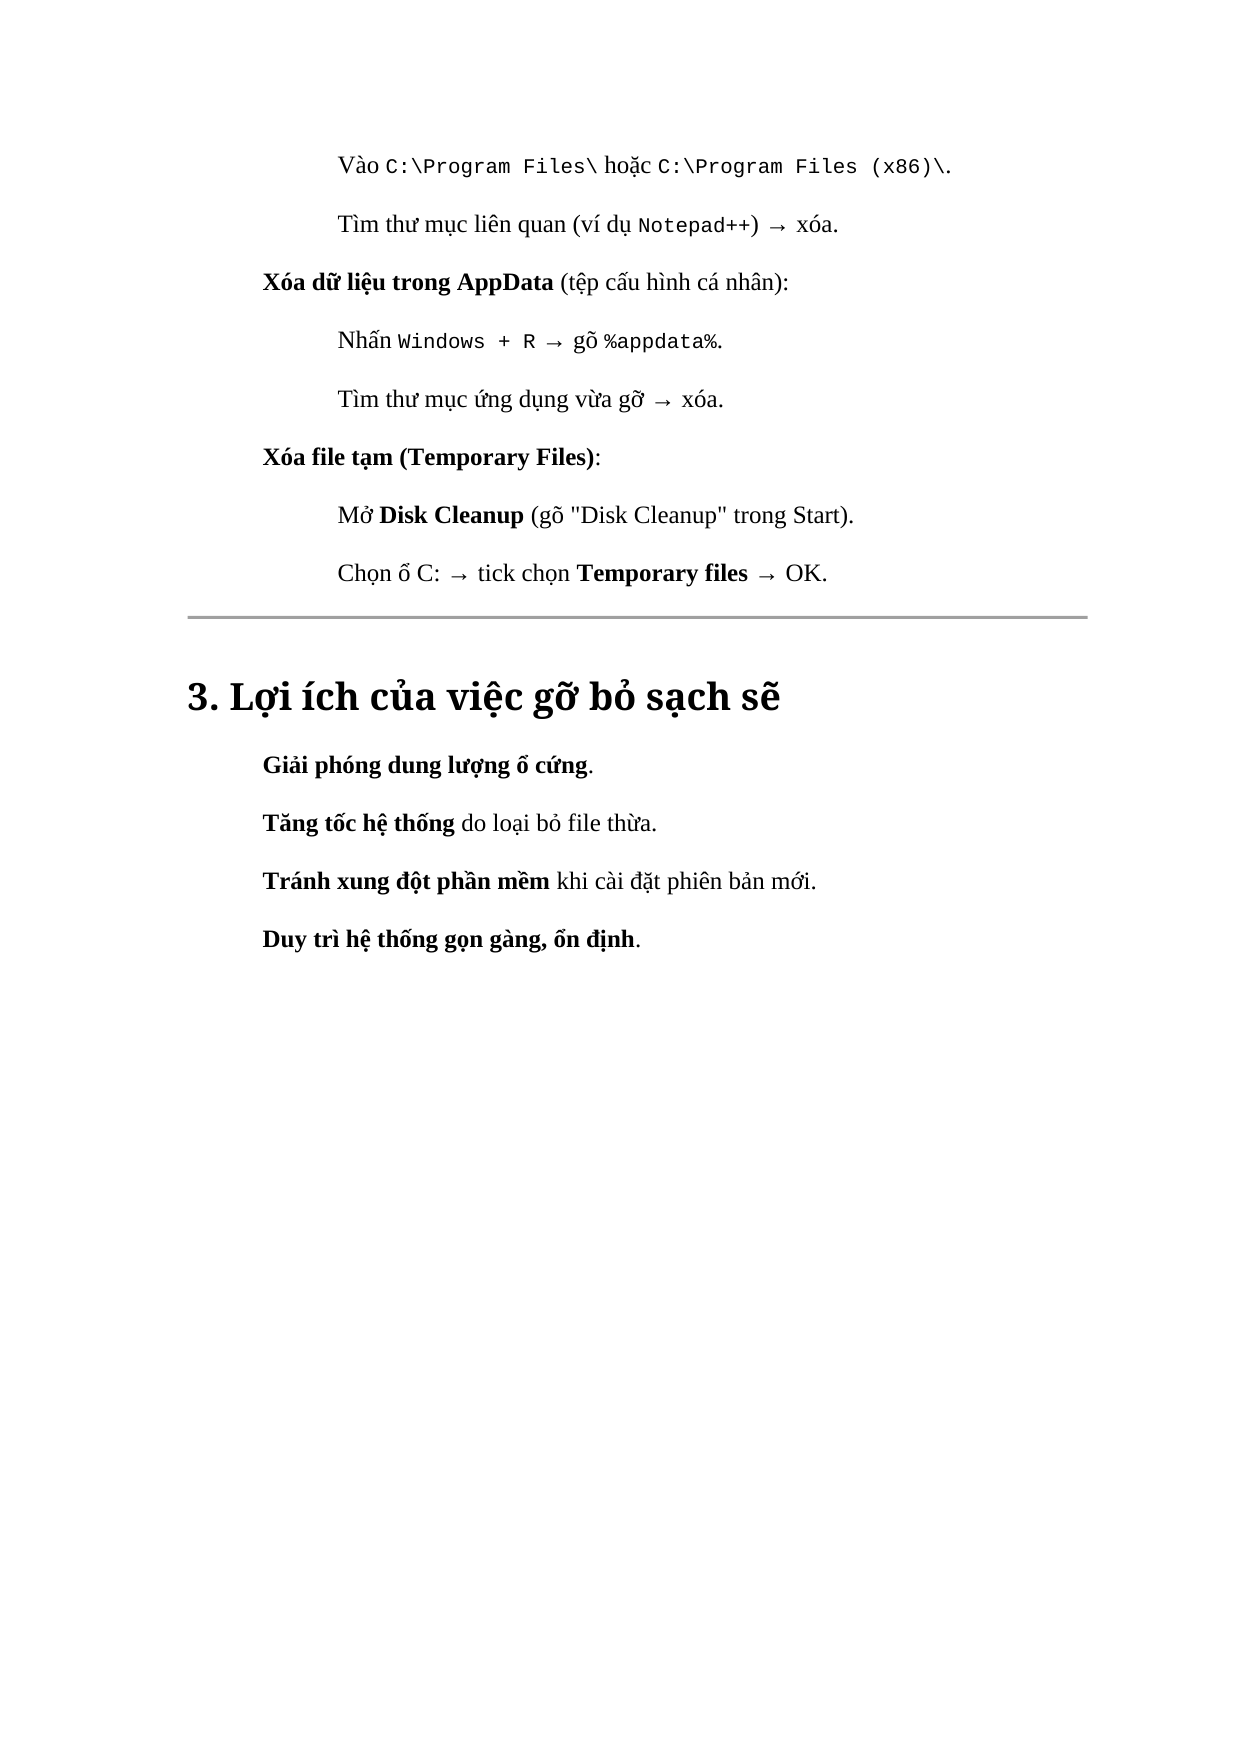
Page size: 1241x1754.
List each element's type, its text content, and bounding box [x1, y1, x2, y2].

text Xóa dữ liệu trong AppData (tệp cấu hình cá nhân): [262, 267, 1053, 296]
text Tìm thư mục liên quan (ví dụ Notepad++) → xóa. [337, 209, 1053, 238]
text Tăng tốc hệ thống do loại bỏ file thừa. [262, 808, 1053, 837]
subtitle 3. Lợi ích của việc gỡ bỏ sạch sẽ [187, 670, 1053, 721]
text Vào C:\Program Files\ hoặc C:\Program Files (x86)\. [337, 150, 1053, 179]
text Tránh xung đột phần mềm khi cài đặt phiên bản mới. [262, 866, 1053, 895]
text Xóa file tạm (Temporary Files): [262, 442, 1053, 471]
text Nhấn Windows + R → gõ %appdata%. [337, 325, 1053, 355]
text Giải phóng dung lượng ổ cứng. [262, 751, 1053, 779]
text Chọn ổ C: → tick chọn Temporary files → OK. [337, 558, 1053, 587]
text Tìm thư mục ứng dụng vừa gỡ → xóa. [337, 384, 1053, 413]
text Mở Disk Cleanup (gõ "Disk Cleanup" trong Start). [337, 500, 1053, 529]
text Duy trì hệ thống gọn gàng, ổn định. [262, 924, 1053, 953]
